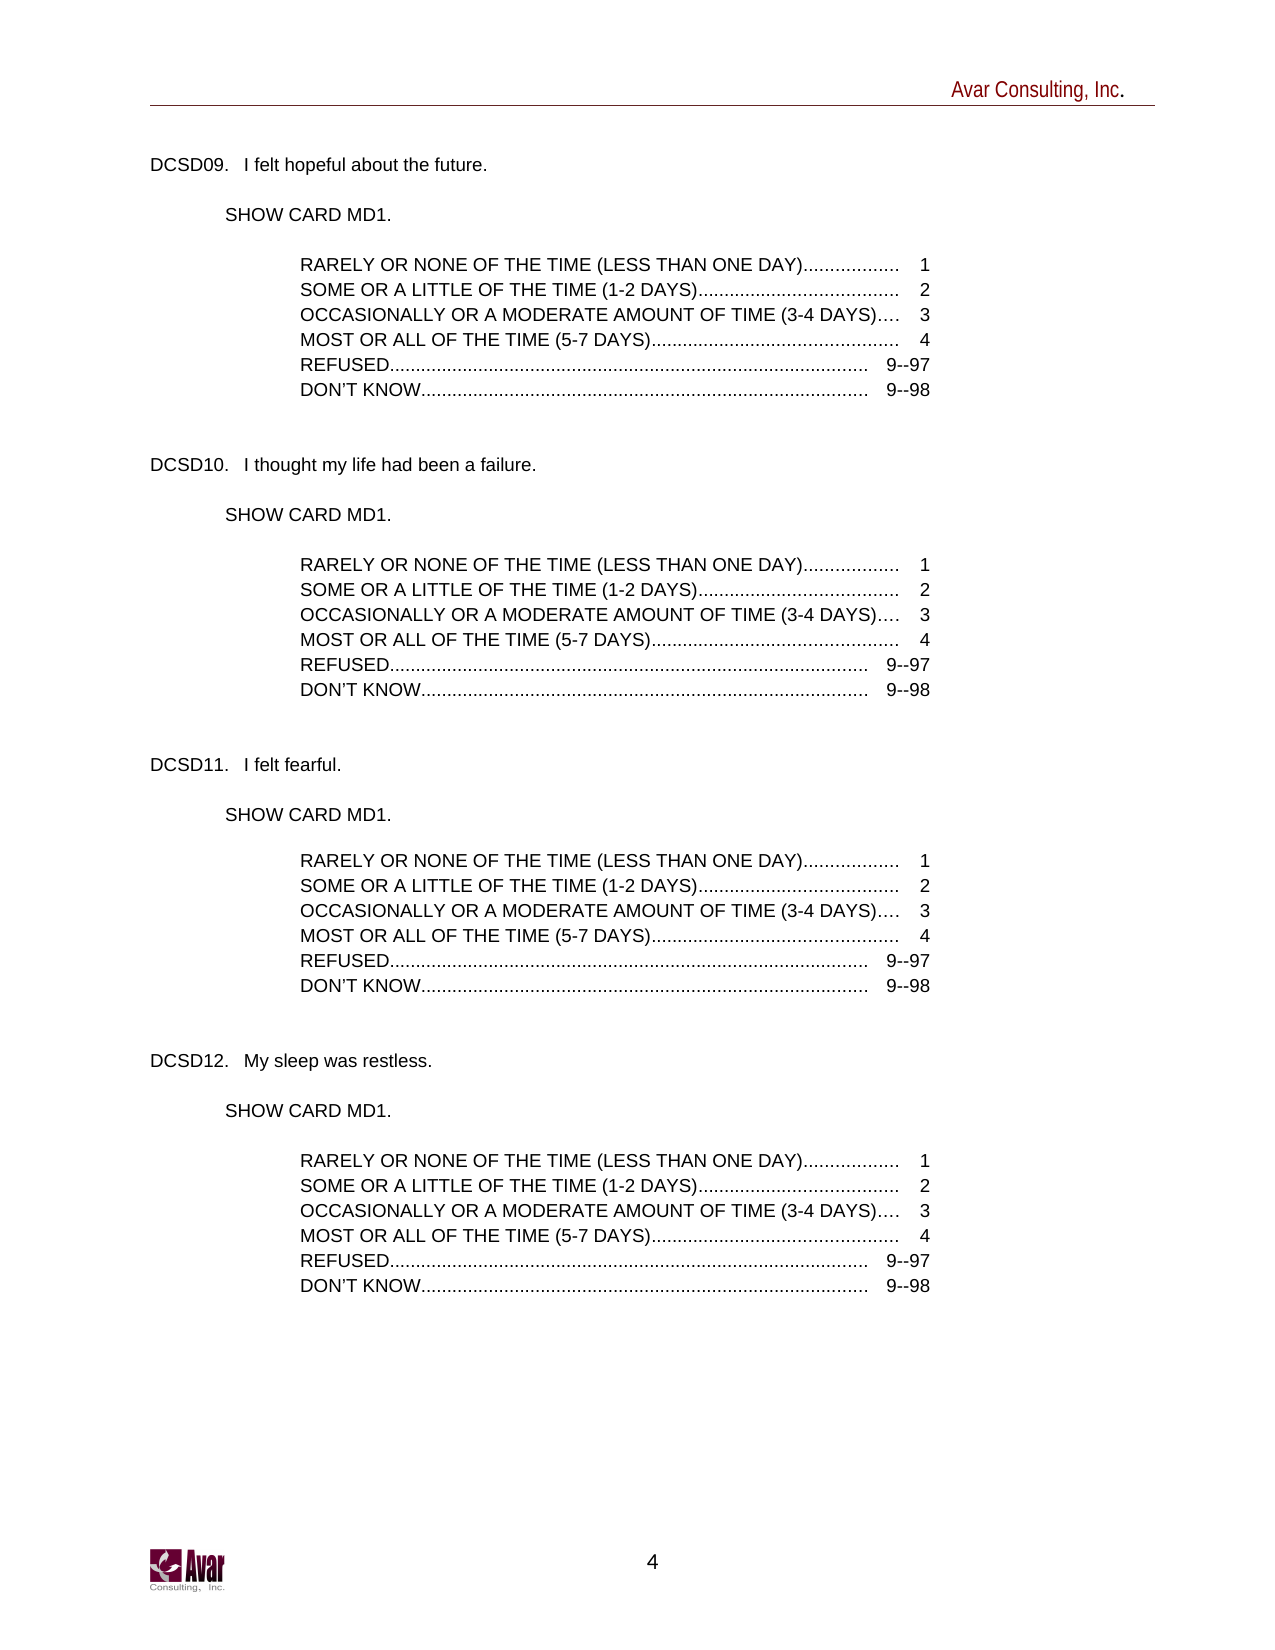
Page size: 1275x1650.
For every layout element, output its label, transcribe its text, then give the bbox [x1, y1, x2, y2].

text MOST OR ALL OF THE TIME (5-7 DAYS) 4 [300, 1222, 1155, 1247]
text REFUSED 9--97 [300, 650, 1155, 675]
text REFUSED 9--97 [300, 1247, 1155, 1272]
text REFUSED 9--97 [300, 350, 1155, 375]
text RARELY OR NONE OF THE TIME (LESS THAN ONE DAY) 1 [300, 1147, 1155, 1172]
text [300, 300, 1155, 325]
text SHOW CARD MD1. [150, 500, 1155, 525]
text SHOW CARD MD1. [150, 800, 1155, 825]
text RARELY OR NONE OF THE TIME (LESS THAN ONE DAY) 1 [300, 250, 1155, 275]
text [300, 1172, 1155, 1197]
list My sleep was restless. [150, 1047, 1155, 1072]
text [300, 1197, 1155, 1222]
text MOST OR ALL OF THE TIME (5-7 DAYS) 4 [300, 325, 1155, 350]
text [300, 275, 1155, 300]
text SOME OR A LITTLE OF THE TIME (1-2 DAYS) 2 [300, 575, 1155, 600]
text SHOW CARD MD1. [150, 200, 1155, 225]
text RARELY OR NONE OF THE TIME (LESS THAN ONE DAY) 1 [300, 550, 1155, 575]
list I felt fearful. [150, 750, 1155, 775]
text SHOW CARD MD1. [150, 1097, 1155, 1122]
text OCCASIONALLY OR A MODERATE AMOUNT OF TIME (3-4 DAYS) 3 [300, 600, 1155, 625]
list I felt hopeful about the future. [150, 150, 1155, 175]
text DON’T KNOW 9--98 [300, 675, 1155, 700]
text MOST OR ALL OF THE TIME (5-7 DAYS) 4 [300, 922, 1155, 947]
text DON’T KNOW 9--98 [300, 972, 1155, 997]
text MOST OR ALL OF THE TIME (5-7 DAYS) 4 [300, 625, 1155, 650]
text DON’T KNOW 9--98 [300, 1272, 1155, 1297]
list I thought my life had been a failure. [150, 450, 1155, 475]
text SOME OR A LITTLE OF THE TIME (1-2 DAYS) 2 [300, 872, 1155, 897]
picture [150, 1549, 225, 1592]
text DON’T KNOW 9--98 [300, 375, 1155, 400]
text REFUSED 9--97 [300, 947, 1155, 972]
text RARELY OR NONE OF THE TIME (LESS THAN ONE DAY) 1 [300, 847, 1155, 872]
text OCCASIONALLY OR A MODERATE AMOUNT OF TIME (3-4 DAYS) 3 [300, 897, 1155, 922]
